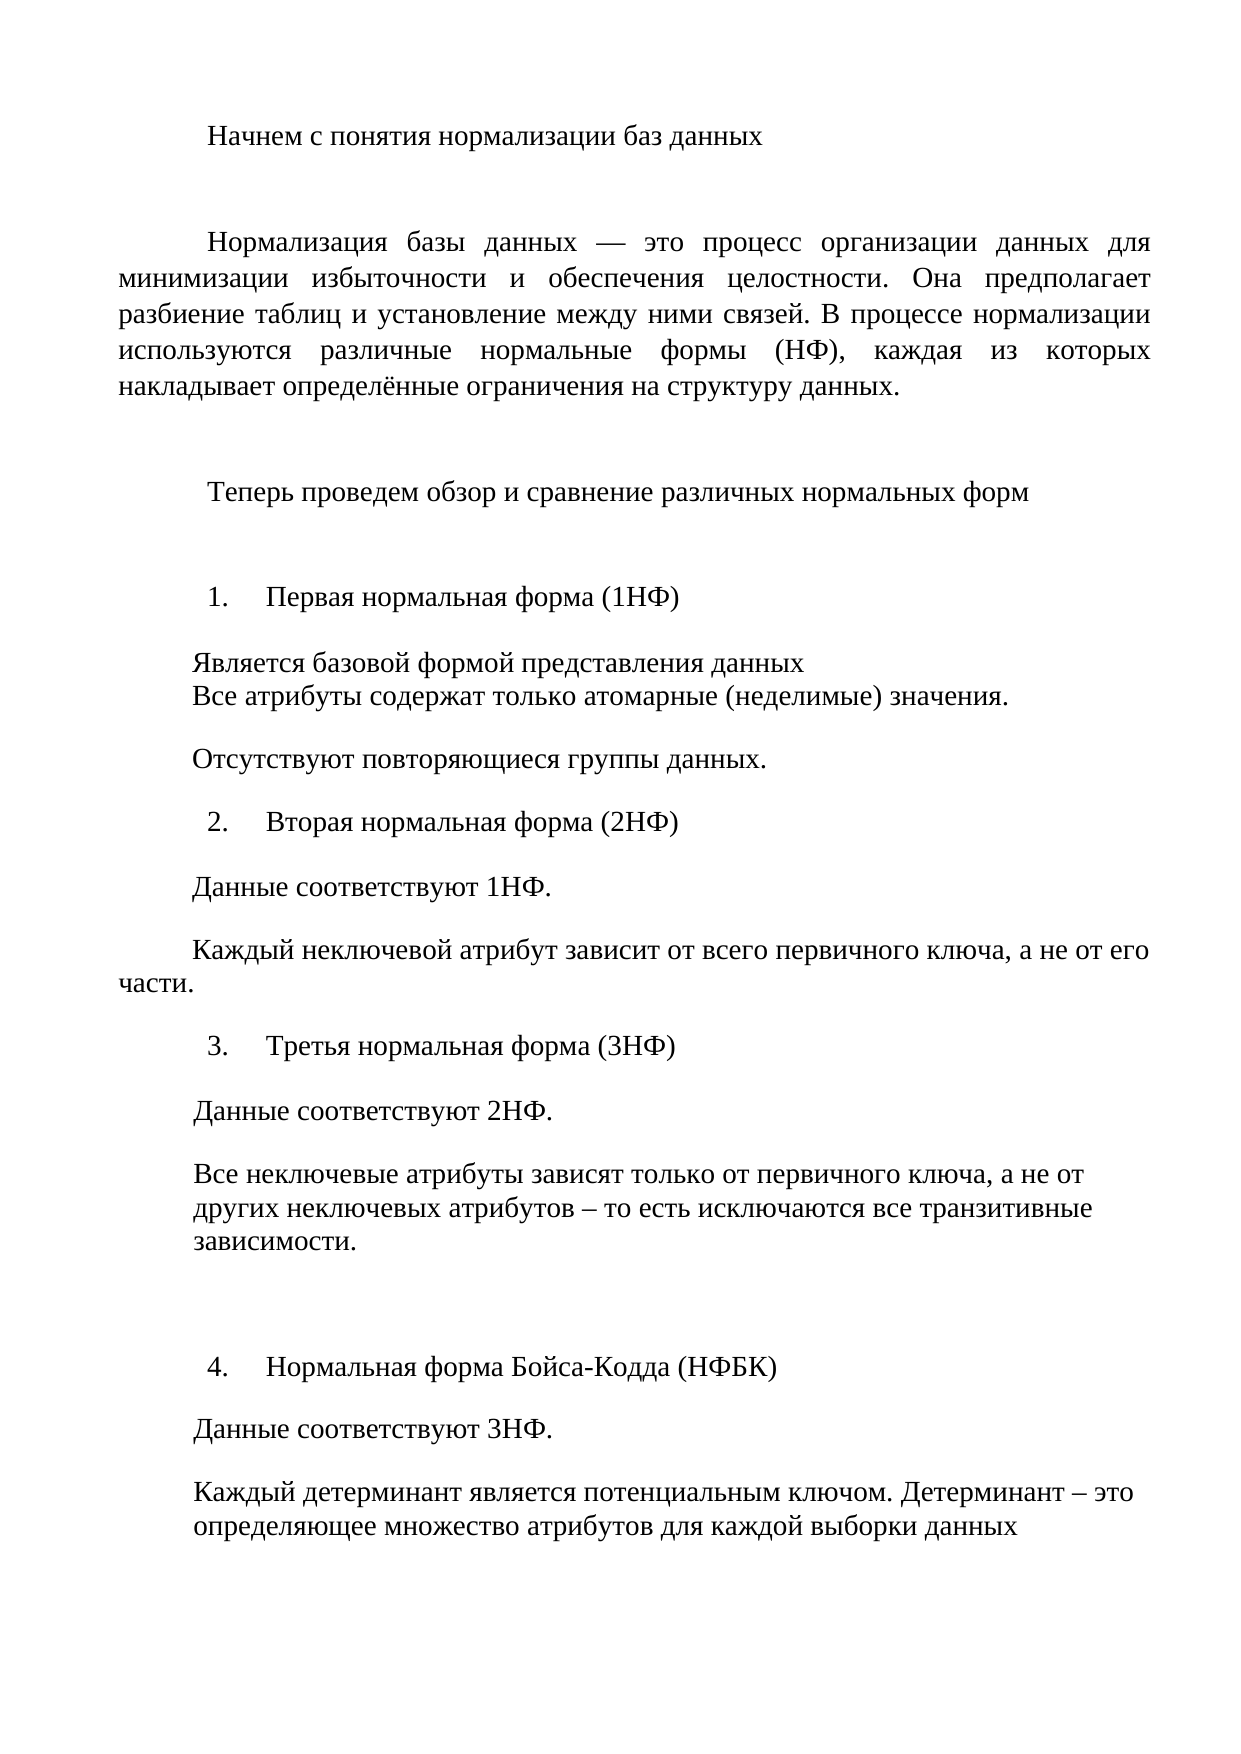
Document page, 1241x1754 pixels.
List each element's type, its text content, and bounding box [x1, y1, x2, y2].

text Каждый неключевой атрибут зависит от всего первичного ключа, а не от его части. [118, 932, 1152, 999]
text Каждый детерминант является потенциальным ключом. Детерминант – это определяющее множество атрибутов для каждой выборки данных [193, 1474, 1152, 1541]
text Нормализация базы данных — это процесс организации данных для минимизации избыточности и обеспечения целостности. Она предполагает разбиение таблиц и установление между ними связей. В процессе нормализации используются различные нормальные формы (НФ), каждая из которых накладывает определённые ограничения на структуру данных. [118, 224, 1152, 402]
text Данные соответствуют 2НФ. [193, 1093, 1152, 1127]
list Третья нормальная форма (3НФ) [118, 1028, 1152, 1062]
list Нормальная форма Бойса-Кодда (НФБК) [118, 1349, 1152, 1382]
text Теперь проведем обзор и сравнение различных нормальных форм [118, 474, 1152, 507]
text Все неключевые атрибуты зависят только от первичного ключа, а не от других неключевых атрибутов – то есть исключаются все транзитивные зависимости. [193, 1156, 1152, 1257]
text Отсутствуют повторяющиеся группы данных. [192, 741, 1152, 775]
list Первая нормальная форма (1НФ) [118, 579, 1152, 613]
text Начнем с понятия нормализации баз данных [118, 118, 1152, 152]
list Вторая нормальная форма (2НФ) [118, 804, 1152, 837]
text Является базовой формой представления данных Все атрибуты содержат только атомарные (неделимые) значения. [192, 645, 1152, 712]
text Данные соответствуют 1НФ. [118, 869, 1152, 903]
text Данные соответствуют 3НФ. [193, 1411, 1152, 1445]
